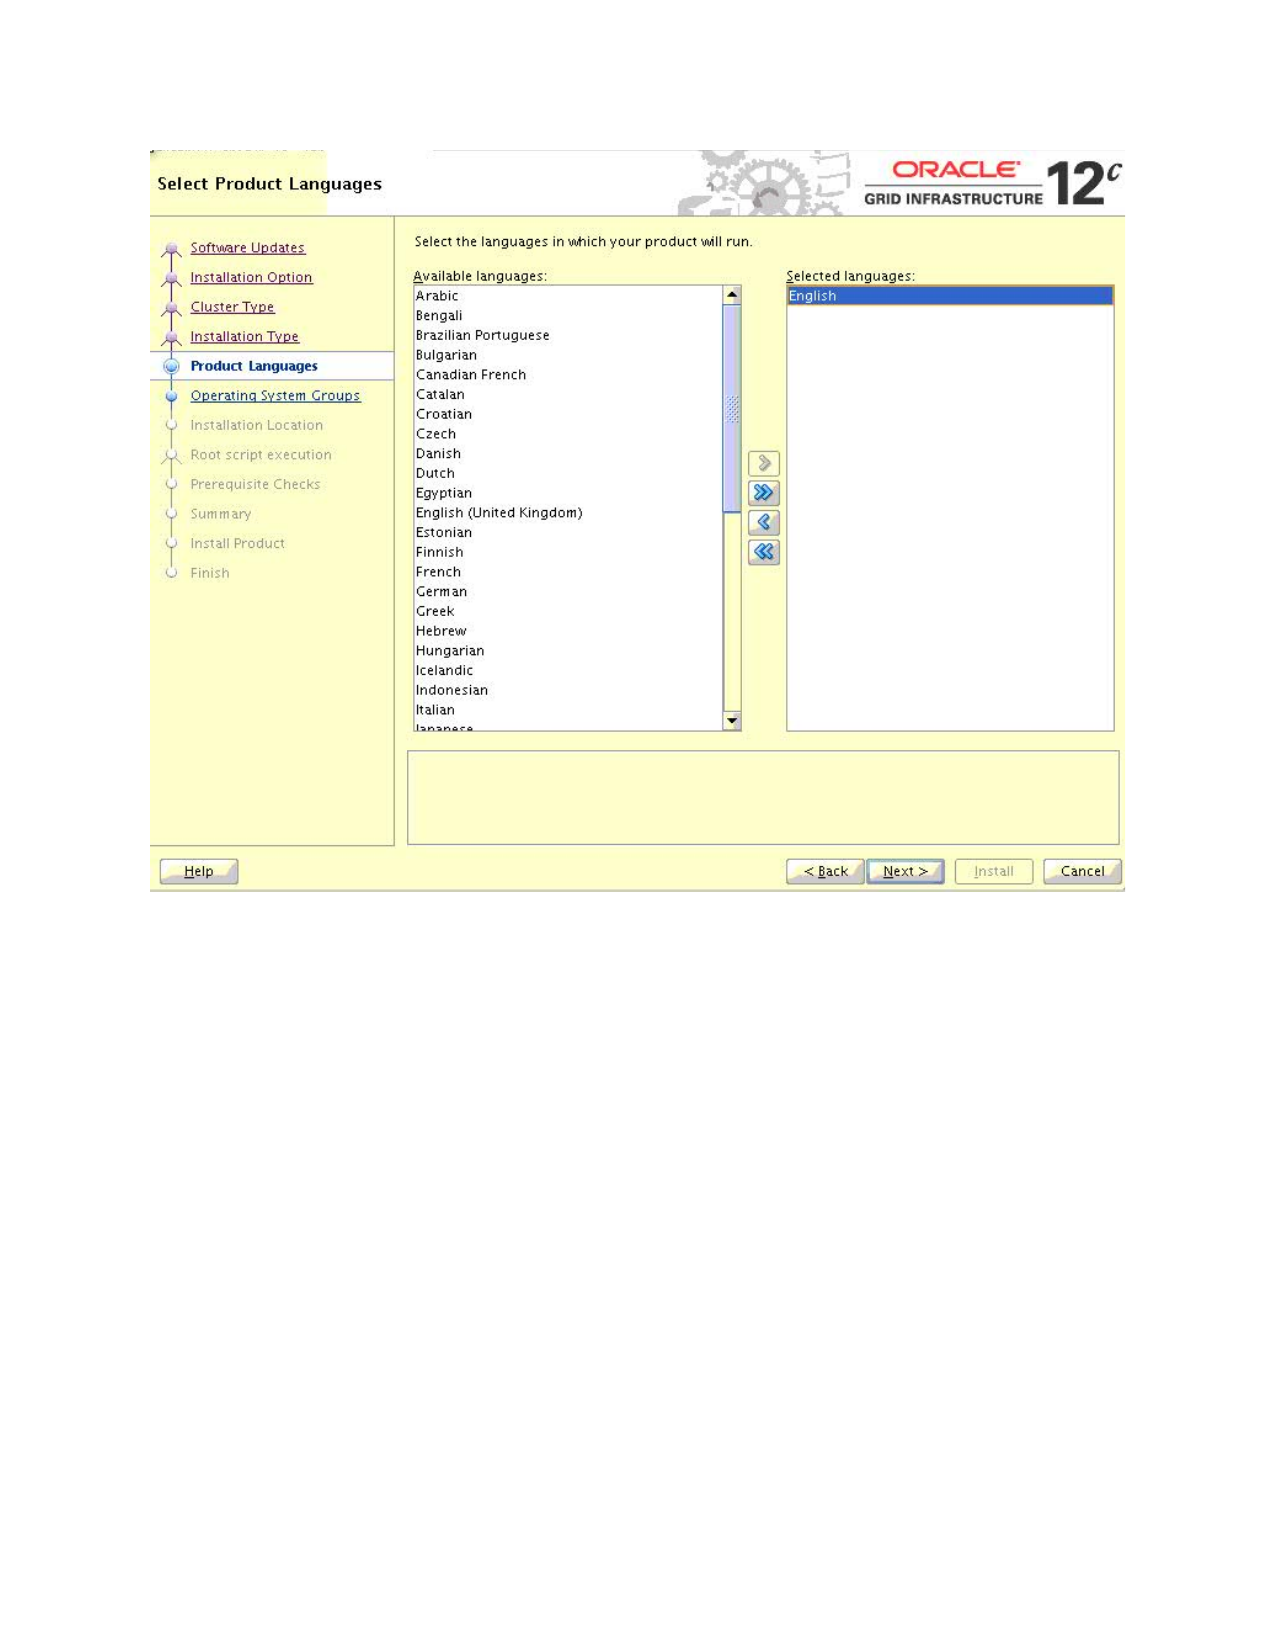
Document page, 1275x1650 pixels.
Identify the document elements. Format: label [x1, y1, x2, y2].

picture [150, 150, 1125, 892]
